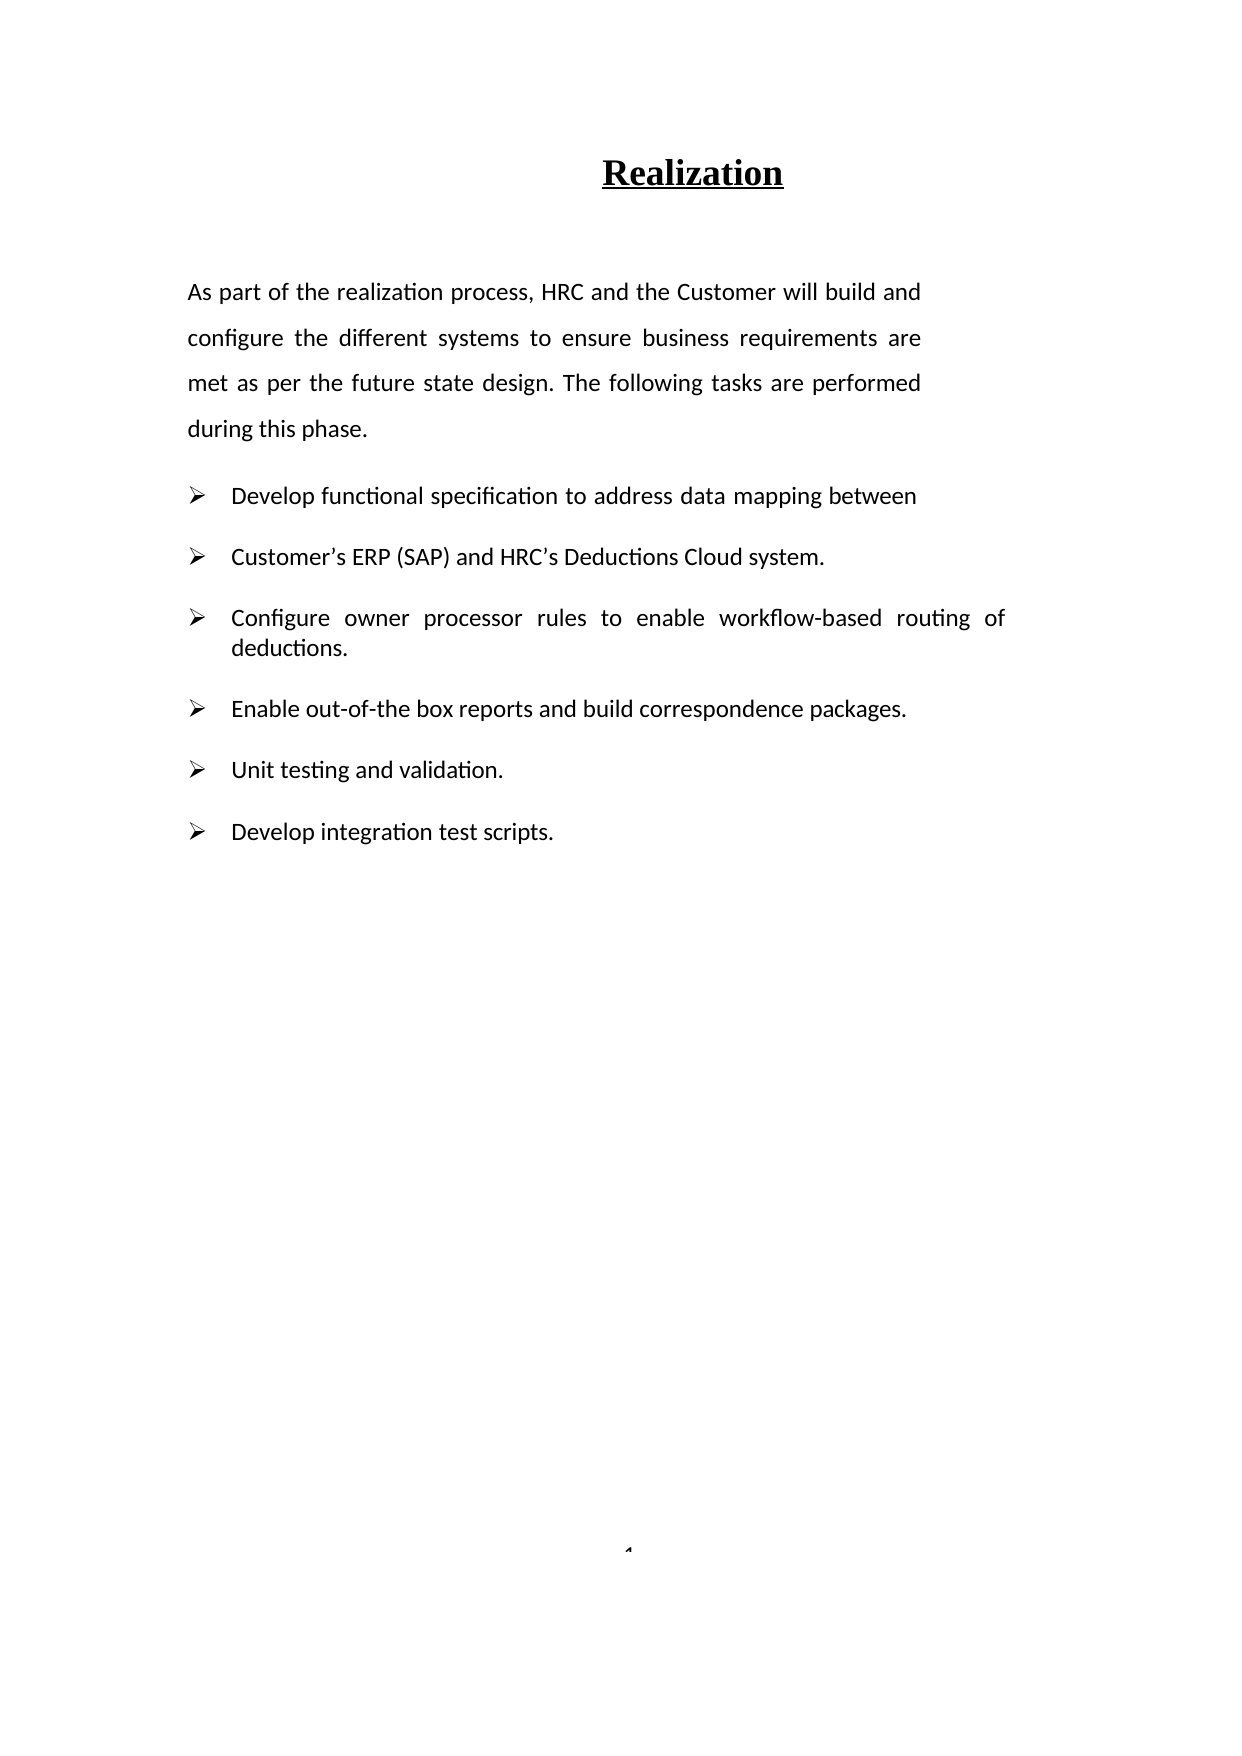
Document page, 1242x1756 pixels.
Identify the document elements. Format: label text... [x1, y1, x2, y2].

list Enable out-of-the box reports and build correspondence packages. [187, 693, 1042, 724]
list Develop functional specification to address data mapping between [187, 480, 1054, 510]
subtitle Realization [331, 150, 1054, 193]
list Develop integration test scripts. [187, 816, 1042, 846]
list Customer’s ERP (SAP) and HRC’s Deductions Cloud system. [187, 541, 1054, 571]
list Configure owner processor rules to enable workflow-based routing of deductions. [187, 602, 1042, 663]
text As part of the realization process, HRC and the Customer will build and configure the different systems to ensure business requirements are met as per the future state design. The following tasks are performed during this phase. [187, 276, 922, 444]
list Unit testing and validation. [187, 754, 1042, 785]
